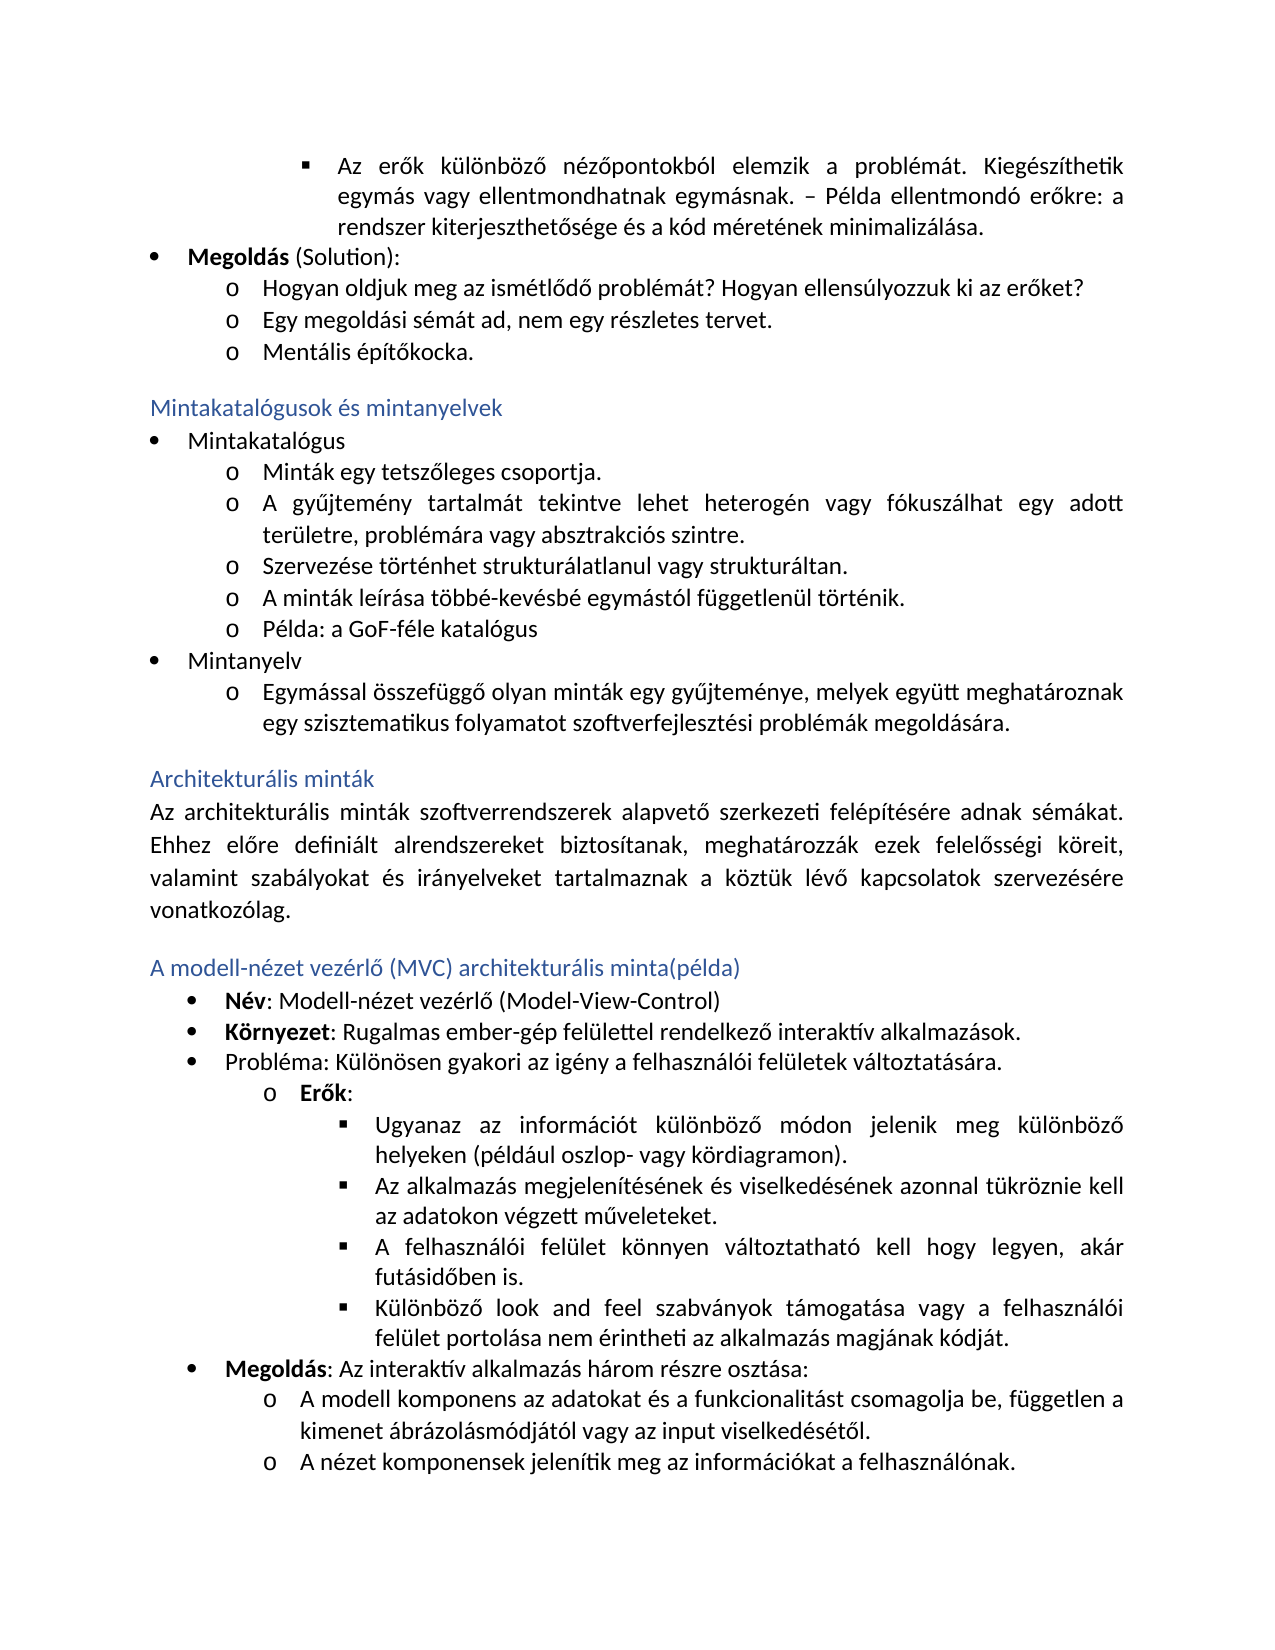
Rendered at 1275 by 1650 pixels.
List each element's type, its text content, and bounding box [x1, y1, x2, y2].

list Mentális építőkocka. [225, 336, 1125, 367]
list Környezet: Rugalmas ember-gép felülettel rendelkező interaktív alkalmazások. [187, 1016, 1125, 1047]
list Különböző look and feel szabványok támogatása vagy a felhasználói felület portolása nem érintheti az alkalmazás magjának kódját. [337, 1292, 1125, 1353]
list Probléma: Különösen gyakori az igény a felhasználói felületek változtatására. [187, 1047, 1125, 1077]
list Hogyan oldjuk meg az ismétlődő problémát? Hogyan ellensúlyozzuk ki az erőket? [225, 272, 1125, 304]
text Az architekturális minták szoftverrendszerek alapvető szerkezeti felépítésére adnak sémákat. Ehhez előre definiált alrendszereket biztosítanak, meghatározzák ezek felelősségi köreit, valamint szabályokat és irányelveket tartalmaznak a köztük lévő kapcsolatok szervezésére vonatkozólag. [150, 796, 1125, 925]
subtitle Architekturális minták [150, 763, 1125, 793]
list Minták egy tetszőleges csoportja. [225, 456, 1125, 488]
list Megoldás (Solution): [150, 242, 1125, 272]
list Az alkalmazás megjelenítésének és viselkedésének azonnal tükröznie kell az adatokon végzett műveleteket. [337, 1170, 1125, 1231]
list A minták leírása többé-kevésbé egymástól függetlenül történik. [225, 582, 1125, 613]
list Erők: [262, 1077, 1125, 1109]
list Egy megoldási sémát ad, nem egy részletes tervet. [225, 304, 1125, 336]
subtitle A modell-nézet vezérlő (MVC) architekturális minta(példa) [150, 953, 1125, 983]
list Mintanyelv [150, 645, 1125, 676]
list A nézet komponensek jelenítik meg az információkat a felhasználónak. [262, 1446, 1125, 1478]
list Egymással összefüggő olyan minták egy gyűjteménye, melyek együtt meghatároznak egy szisztematikus folyamatot szoftverfejlesztési problémák megoldására. [225, 676, 1125, 738]
list Ugyanaz az információt különböző módon jelenik meg különböző helyeken (például oszlop- vagy kördiagramon). [337, 1109, 1125, 1170]
list Az erők különböző nézőpontokból elemzik a problémát. Kiegészíthetik egymás vagy ellentmondhatnak egymásnak. – Példa ellentmondó erőkre: a rendszer kiterjeszthetősége és a kód méretének minimalizálása. [300, 150, 1125, 242]
subtitle Mintakatalógusok és mintanyelvek [150, 392, 1125, 423]
list A felhasználói felület könnyen változtatható kell hogy legyen, akár futásidőben is. [337, 1231, 1125, 1292]
list Megoldás: Az interaktív alkalmazás három részre osztása: [187, 1353, 1125, 1383]
list Szervezése történhet strukturálatlanul vagy strukturáltan. [225, 550, 1125, 582]
list A gyűjtemény tartalmát tekintve lehet heterogén vagy fókuszálhat egy adott területre, problémára vagy absztrakciós szintre. [225, 488, 1125, 550]
list Mintakatalógus [150, 425, 1125, 456]
list Példa: a GoF-féle katalógus [225, 613, 1125, 645]
list Név: Modell-nézet vezérlő (Model-View-Control) [187, 986, 1125, 1016]
list A modell komponens az adatokat és a funkcionalitást csomagolja be, független a kimenet ábrázolásmódjától vagy az input viselkedésétől. [262, 1383, 1125, 1446]
